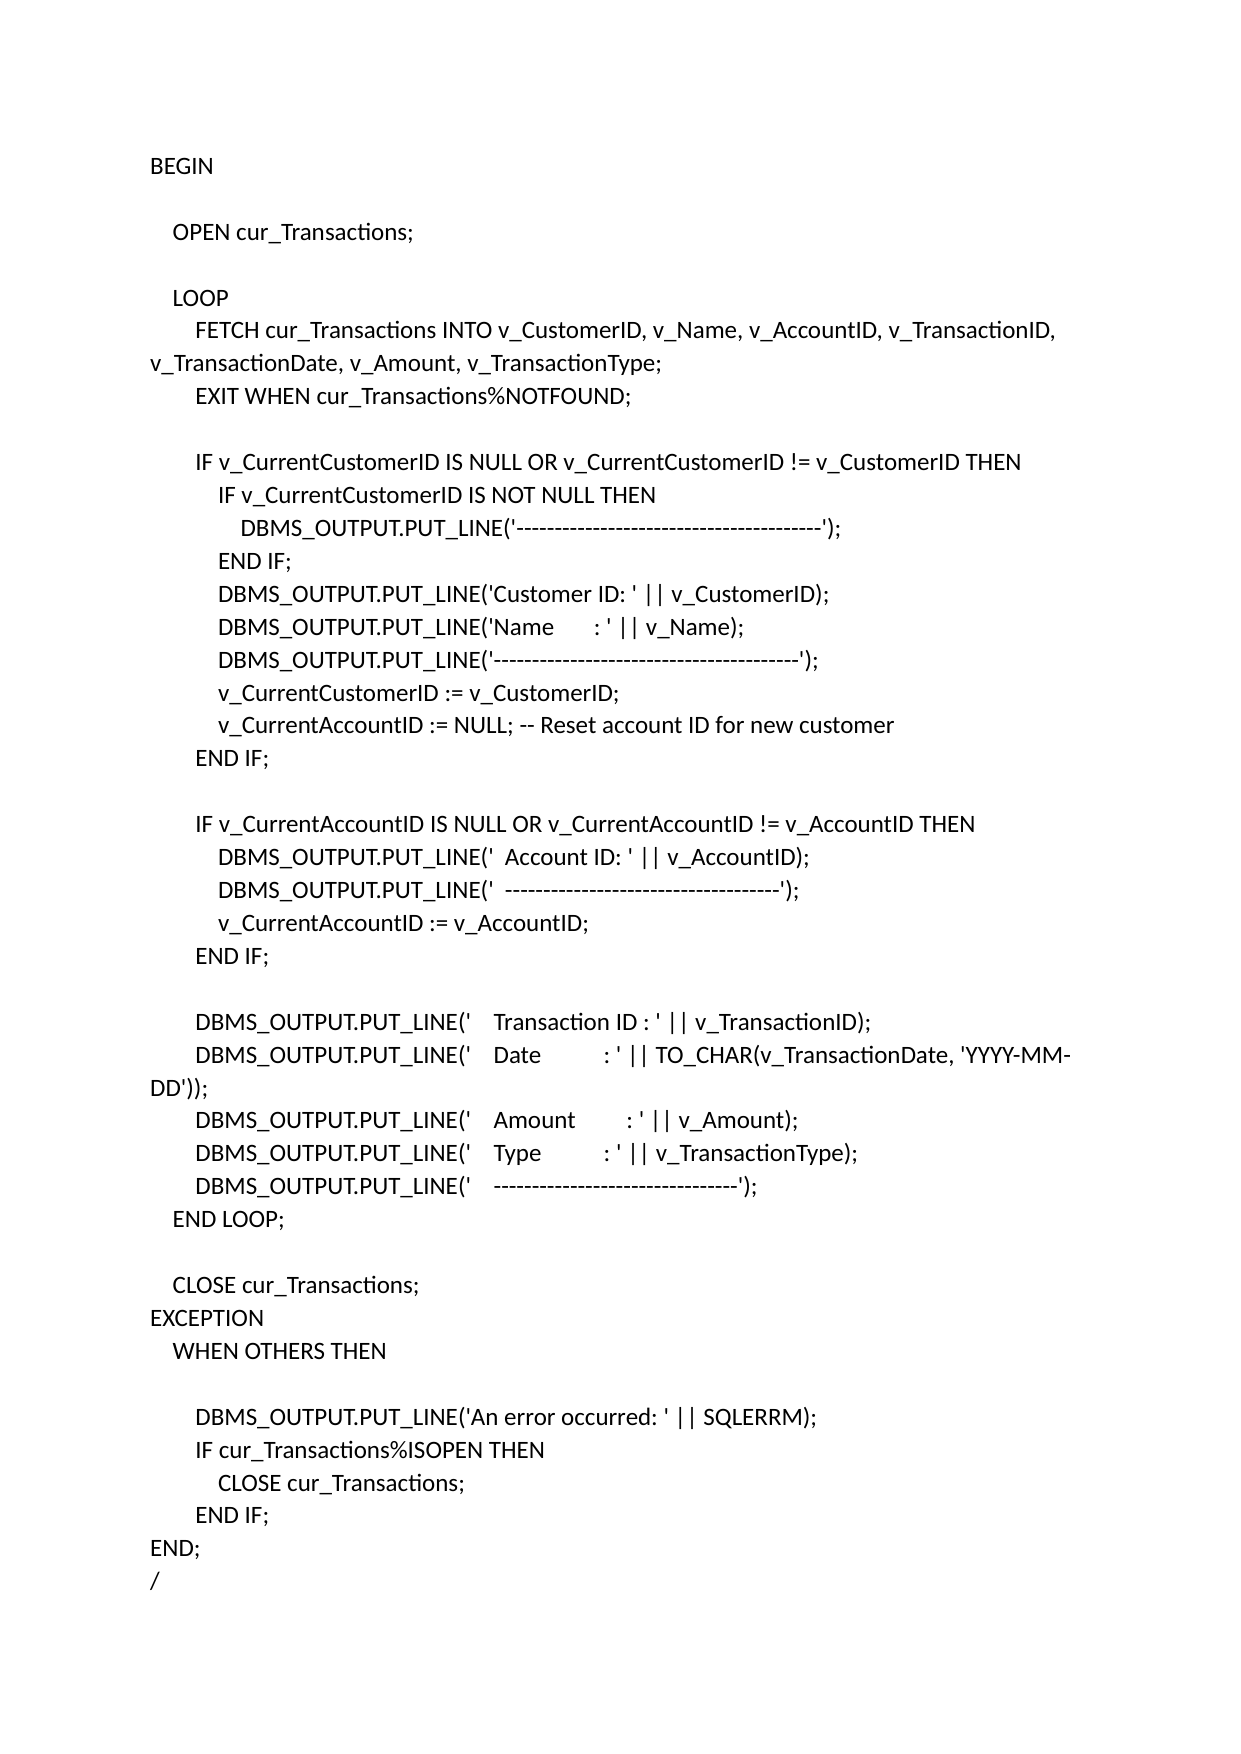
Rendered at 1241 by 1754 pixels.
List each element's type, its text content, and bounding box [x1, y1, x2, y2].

text IF v_CurrentAccountID IS NULL OR v_CurrentAccountID != v_AccountID THEN [150, 808, 1090, 839]
text IF v_CurrentCustomerID IS NOT NULL THEN [150, 479, 1090, 510]
text FETCH cur_Transactions INTO v_CustomerID, v_Name, v_AccountID, v_TransactionID, v_TransactionDate, v_Amount, v_TransactionType; [150, 314, 1090, 378]
text DBMS_OUTPUT.PUT_LINE(' Date : ' || TO_CHAR(v_TransactionDate, 'YYYY-MM-DD')); [150, 1039, 1090, 1102]
text DBMS_OUTPUT.PUT_LINE(' ------------------------------------'); [150, 874, 1090, 905]
text IF cur_Transactions%ISOPEN THEN [150, 1434, 1090, 1464]
text DBMS_OUTPUT.PUT_LINE(' Amount : ' || v_Amount); [150, 1104, 1090, 1135]
text LOOP [150, 282, 1090, 312]
text EXIT WHEN cur_Transactions%NOTFOUND; [150, 380, 1090, 411]
text DBMS_OUTPUT.PUT_LINE(' Transaction ID : ' || v_TransactionID); [150, 1006, 1090, 1036]
text END LOOP; [150, 1203, 1090, 1234]
text DBMS_OUTPUT.PUT_LINE('Customer ID: ' || v_CustomerID); [150, 578, 1090, 608]
text DBMS_OUTPUT.PUT_LINE('An error occurred: ' || SQLERRM); [150, 1401, 1090, 1431]
text CLOSE cur_Transactions; [150, 1269, 1090, 1300]
text END; [150, 1532, 1090, 1563]
text DBMS_OUTPUT.PUT_LINE(' --------------------------------'); [150, 1170, 1090, 1201]
text END IF; [150, 742, 1090, 773]
text END IF; [150, 940, 1090, 971]
text BEGIN [150, 150, 1090, 181]
text v_CurrentCustomerID := v_CustomerID; [150, 677, 1090, 707]
text / [150, 1565, 1090, 1596]
text CLOSE cur_Transactions; [150, 1467, 1090, 1497]
text DBMS_OUTPUT.PUT_LINE('Name : ' || v_Name); [150, 611, 1090, 641]
text WHEN OTHERS THEN [150, 1335, 1090, 1366]
text v_CurrentAccountID := NULL; -- Reset account ID for new customer [150, 709, 1090, 740]
text OPEN cur_Transactions; [150, 216, 1090, 246]
text IF v_CurrentCustomerID IS NULL OR v_CurrentCustomerID != v_CustomerID THEN [150, 446, 1090, 477]
text END IF; [150, 545, 1090, 576]
text DBMS_OUTPUT.PUT_LINE('----------------------------------------'); [150, 644, 1090, 674]
text END IF; [150, 1499, 1090, 1530]
text v_CurrentAccountID := v_AccountID; [150, 907, 1090, 938]
text DBMS_OUTPUT.PUT_LINE(' Type : ' || v_TransactionType); [150, 1137, 1090, 1168]
text DBMS_OUTPUT.PUT_LINE('----------------------------------------'); [150, 512, 1090, 543]
text DBMS_OUTPUT.PUT_LINE(' Account ID: ' || v_AccountID); [150, 841, 1090, 872]
text EXCEPTION [150, 1302, 1090, 1333]
